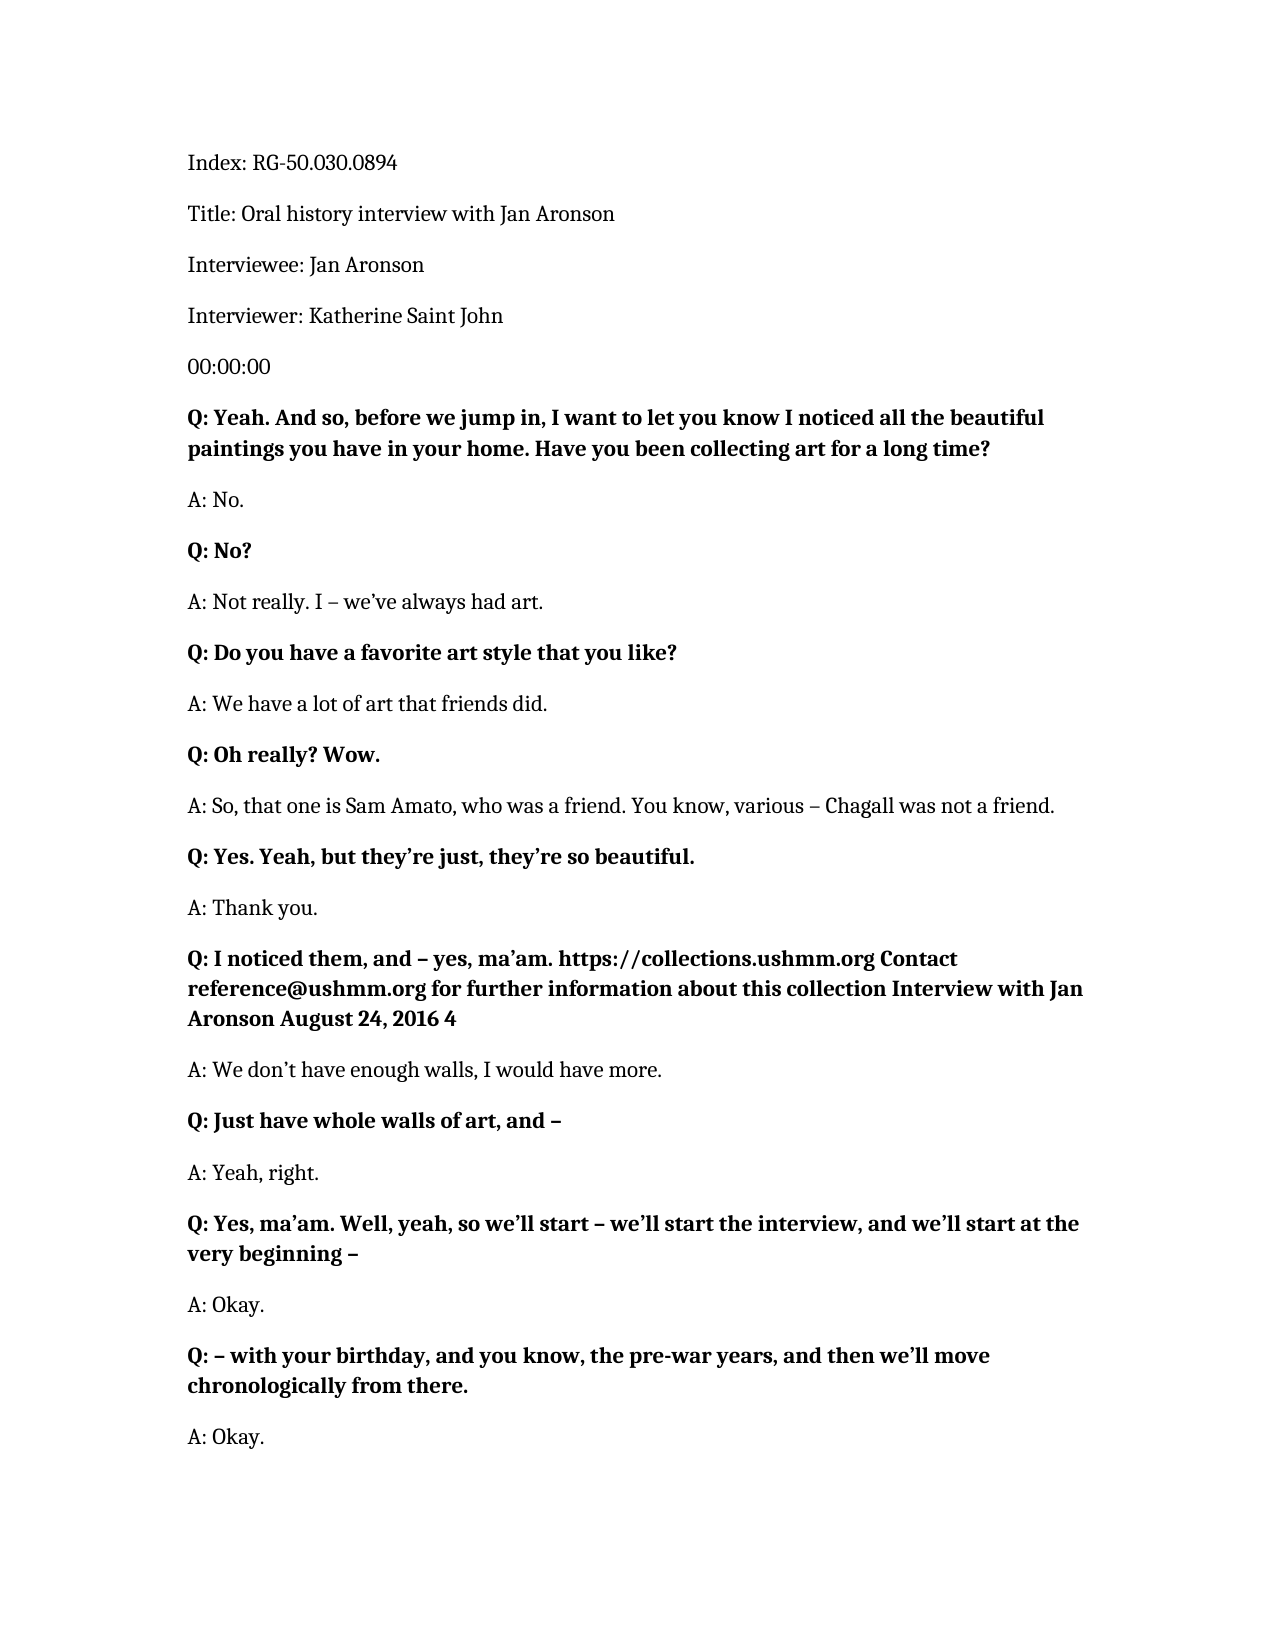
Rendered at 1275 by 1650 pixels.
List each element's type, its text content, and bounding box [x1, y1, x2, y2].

text A: Thank you. [187, 895, 1087, 921]
text A: We have a lot of art that friends did. [187, 691, 1087, 717]
text Q: Yes. Yeah, but they’re just, they’re so beautiful. [187, 844, 1087, 870]
text Q: Yeah. And so, before we jump in, I want to let you know I noticed all the beautiful paintings you have in your home. Have you been collecting art for a long time? [187, 405, 1087, 462]
text A: Yeah, right. [187, 1159, 1087, 1186]
text 00:00:00 [187, 354, 1087, 381]
text Q: Just have whole walls of art, and – [187, 1108, 1087, 1135]
text Q: Oh really? Wow. [187, 742, 1087, 768]
text A: Okay. [187, 1424, 1087, 1450]
text Title: Oral history interview with Jan Aronson [187, 201, 1087, 227]
text Index: RG-50.030.0894 [187, 150, 1087, 176]
text Q: Yes, ma’am. Well, yeah, so we’ll start – we’ll start the interview, and we’ll start at the very beginning – [187, 1210, 1087, 1267]
text Interviewee: Jan Aronson [187, 252, 1087, 278]
text Q: Do you have a favorite art style that you like? [187, 639, 1087, 666]
text A: Not really. I – we’ve always had art. [187, 588, 1087, 615]
text Q: No? [187, 537, 1087, 564]
text Q: I noticed them, and – yes, ma’am. https://collections.ushmm.org Contact reference@ushmm.org for further information about this collection Interview with Jan Aronson August 24, 2016 4 [187, 946, 1087, 1033]
text A: We don’t have enough walls, I would have more. [187, 1057, 1087, 1084]
text Q: – with your birthday, and you know, the pre-war years, and then we’ll move chronologically from there. [187, 1343, 1087, 1399]
text A: So, that one is Sam Amato, who was a friend. You know, various – Chagall was not a friend. [187, 793, 1087, 819]
text A: No. [187, 486, 1087, 513]
text A: Okay. [187, 1292, 1087, 1318]
text Interviewer: Katherine Saint John [187, 303, 1087, 329]
